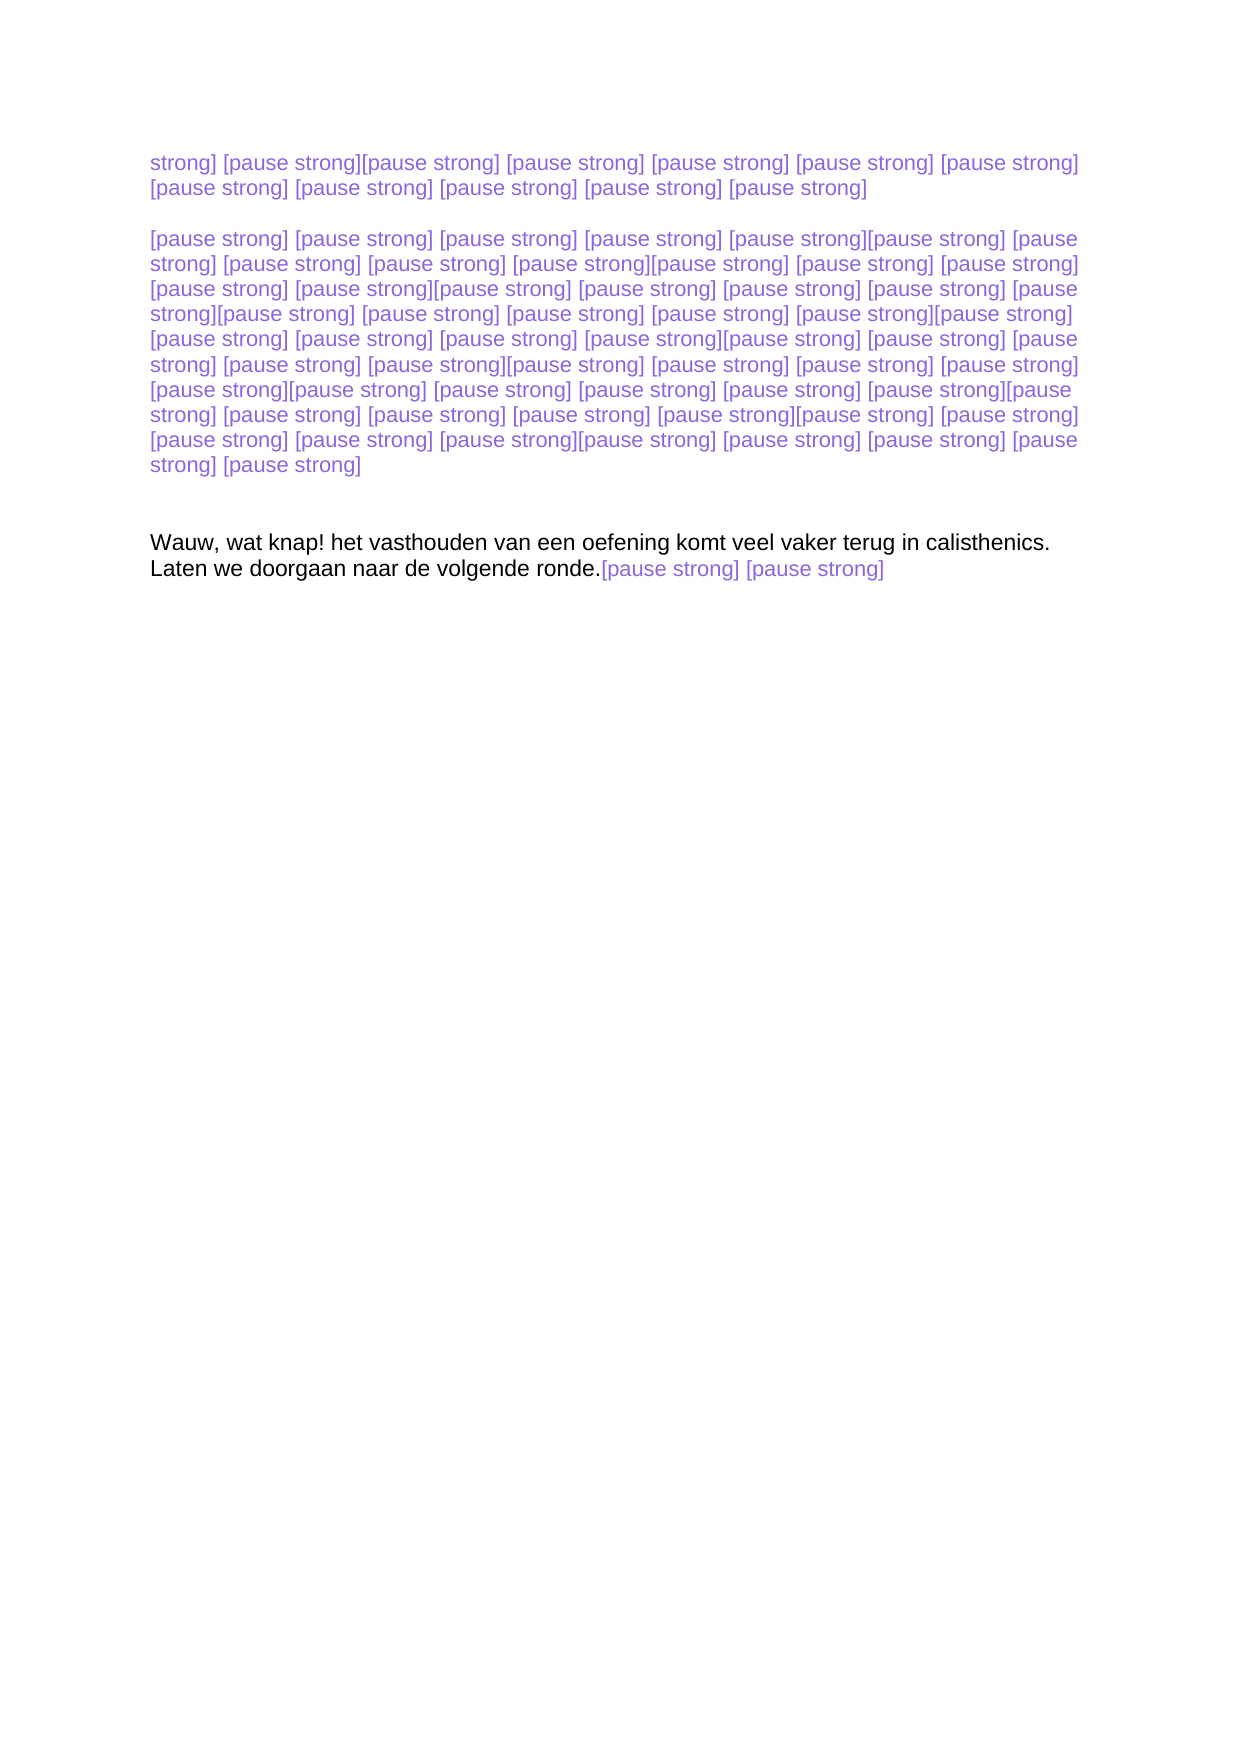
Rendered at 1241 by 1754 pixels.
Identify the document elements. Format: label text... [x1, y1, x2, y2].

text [150, 225, 1090, 504]
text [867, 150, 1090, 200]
text Wauw, wat knap! het vasthouden van een oefening komt veel vaker terug in calisthenics. Laten we doorgaan naar de volgende ronde.[pause strong] [pause strong] [150, 529, 1090, 582]
